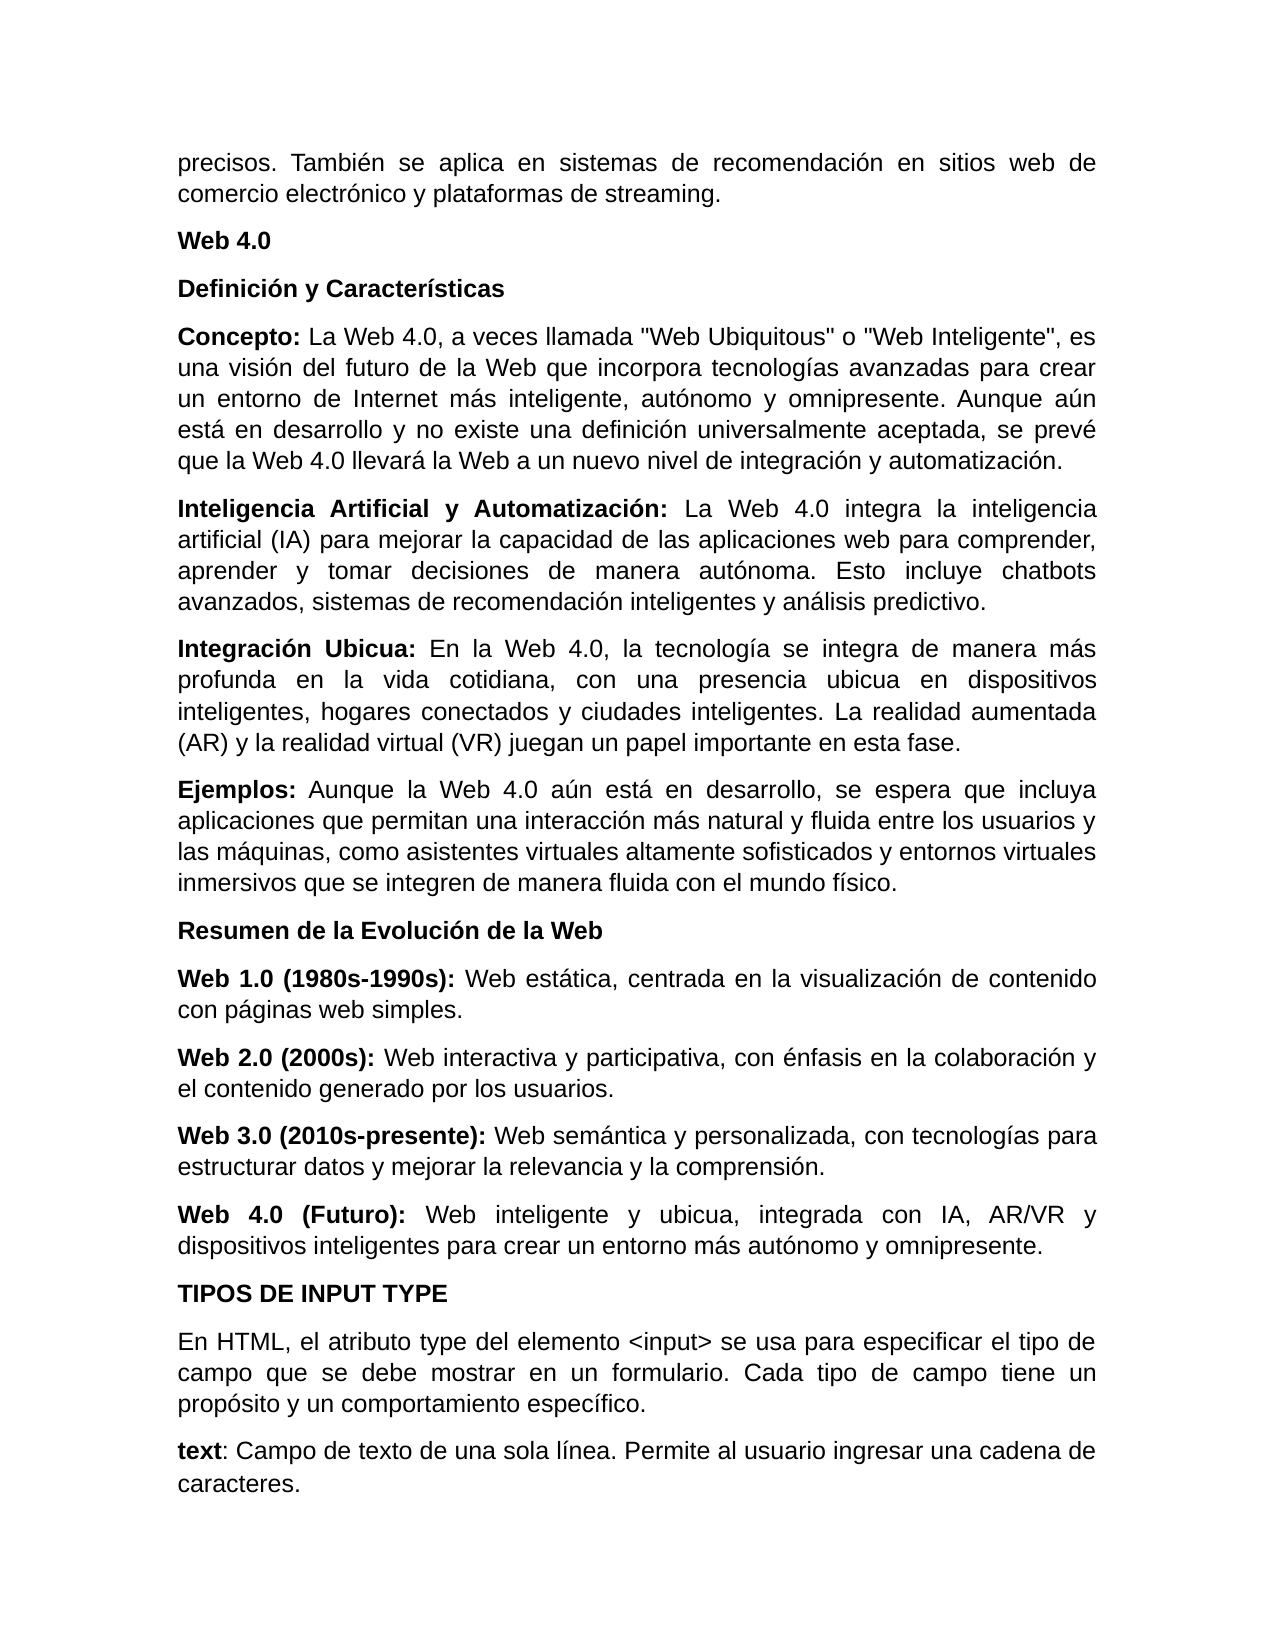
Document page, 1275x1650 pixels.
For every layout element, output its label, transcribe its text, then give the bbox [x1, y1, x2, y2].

text Web 4.0 (Futuro): Web inteligente y ubicua, integrada con IA, AR/VR y dispositivos inteligentes para crear un entorno más autónomo y omnipresente. [177, 1200, 1098, 1260]
text Concepto: La Web 4.0, a veces llamada "Web Ubiquitous" o "Web Inteligente", es una visión del futuro de la Web que incorpora tecnologías avanzadas para crear un entorno de Internet más inteligente, autónomo y omnipresente. Aunque aún está en desarrollo y no existe una definición universalmente aceptada, se prevé que la Web 4.0 llevará la Web a un nuevo nivel de integración y automatización. [177, 322, 1098, 475]
text Web 2.0 (2000s): Web interactiva y participativa, con énfasis en la colaboración y el contenido generado por los usuarios. [177, 1043, 1098, 1102]
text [177, 148, 1098, 207]
text Inteligencia Artificial y Automatización: La Web 4.0 integra la inteligencia artificial (IA) para mejorar la capacidad de las aplicaciones web para comprender, aprender y tomar decisiones de manera autónoma. Esto incluye chatbots avanzados, sistemas de recomendación inteligentes y análisis predictivo. [177, 494, 1098, 616]
text En HTML, el atributo type del elemento <input> se usa para especificar el tipo de campo que se debe mostrar en un formulario. Cada tipo de campo tiene un propósito y un comportamiento específico. [177, 1327, 1098, 1417]
text Web 3.0 (2010s-presente): Web semántica y personalizada, con tecnologías para estructurar datos y mejorar la relevancia y la comprensión. [177, 1121, 1098, 1181]
text Resumen de la Evolución de la Web [177, 916, 1098, 945]
text Web 1.0 (1980s-1990s): Web estática, centrada en la visualización de contenido con páginas web simples. [177, 964, 1098, 1024]
text Web 4.0 [177, 226, 1098, 255]
text Ejemplos: Aunque la Web 4.0 aún está en desarrollo, se espera que incluya aplicaciones que permitan una interacción más natural y fluida entre los usuarios y las máquinas, como asistentes virtuales altamente sofisticados y entornos virtuales inmersivos que se integren de manera fluida con el mundo físico. [177, 775, 1098, 897]
text Definición y Características [177, 274, 1098, 303]
text Integración Ubicua: En la Web 4.0, la tecnología se integra de manera más profunda en la vida cotidiana, con una presencia ubicua en dispositivos inteligentes, hogares conectados y ciudades inteligentes. La realidad aumentada (AR) y la realidad virtual (VR) juegan un papel importante en esta fase. [177, 634, 1098, 756]
text text: Campo de texto de una sola línea. Permite al usuario ingresar una cadena de caracteres. [177, 1436, 1098, 1498]
text TIPOS DE INPUT TYPE [177, 1279, 1098, 1308]
